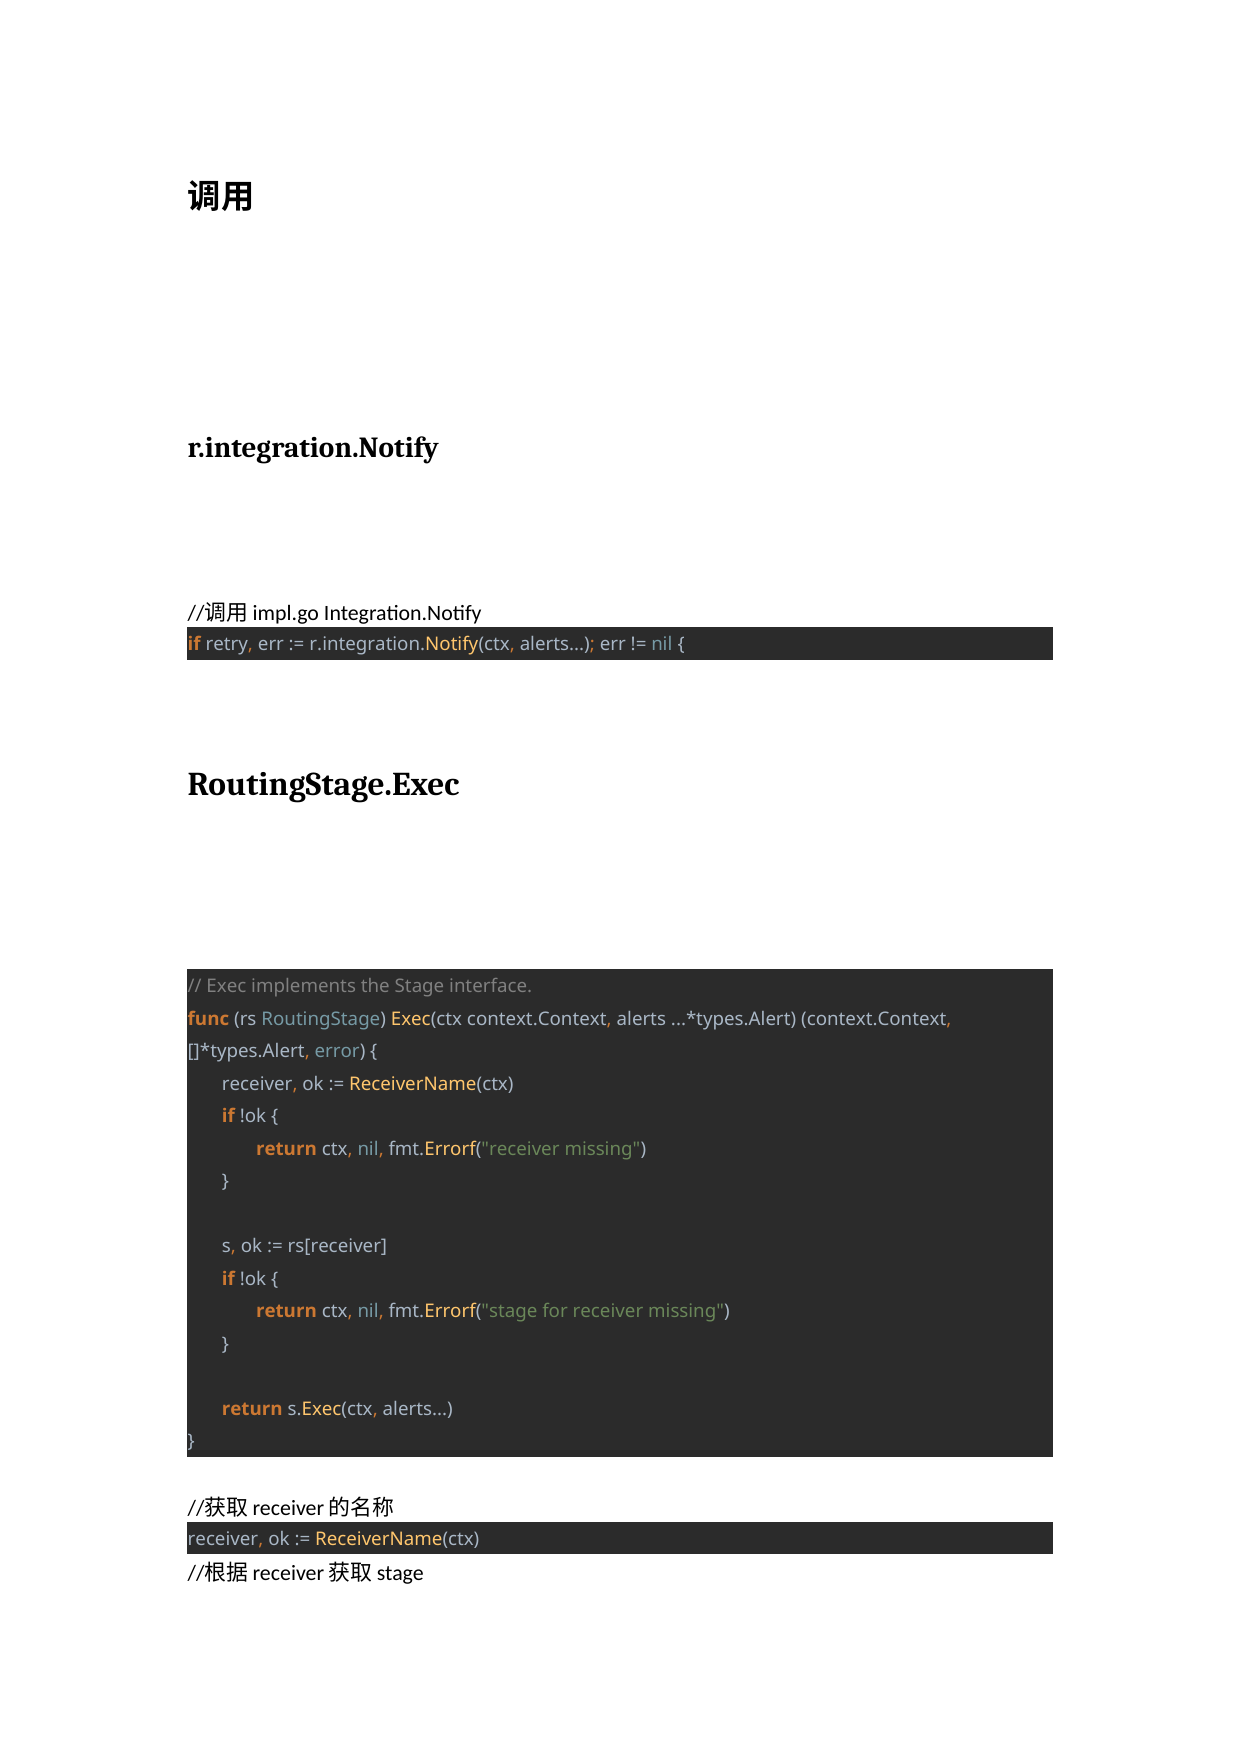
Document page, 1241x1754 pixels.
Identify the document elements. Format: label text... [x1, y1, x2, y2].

text //调用impl.go Integration.Notify [187, 595, 1053, 627]
subtitle RoutingStage.Exec [187, 752, 1053, 817]
text receiver, ok := ReceiverName(ctx) [187, 1522, 1053, 1554]
subtitle 调用 [187, 162, 1053, 227]
subtitle r.integration.Notify [187, 416, 1053, 481]
text if retry, err := r.integration.Notify(ctx, alerts...); err != nil { [187, 627, 1053, 660]
text // Exec implements the Stage interface. func (rs RoutingStage) Exec(ctx context.Context, alerts ...*types.Alert) (context.Context, []*types.Alert, error) { receiver, ok := ReceiverName(ctx) if !ok { return ctx, nil, fmt.Errorf("receiver missing") } s, ok := rs[receiver] if !ok { return ctx, nil, fmt.Errorf("stage for receiver missing") } return s.Exec(ctx, alerts...) } [187, 969, 1053, 1457]
text //获取receiver的名称 [187, 1489, 1053, 1522]
text //根据receiver获取stage [187, 1554, 1053, 1587]
